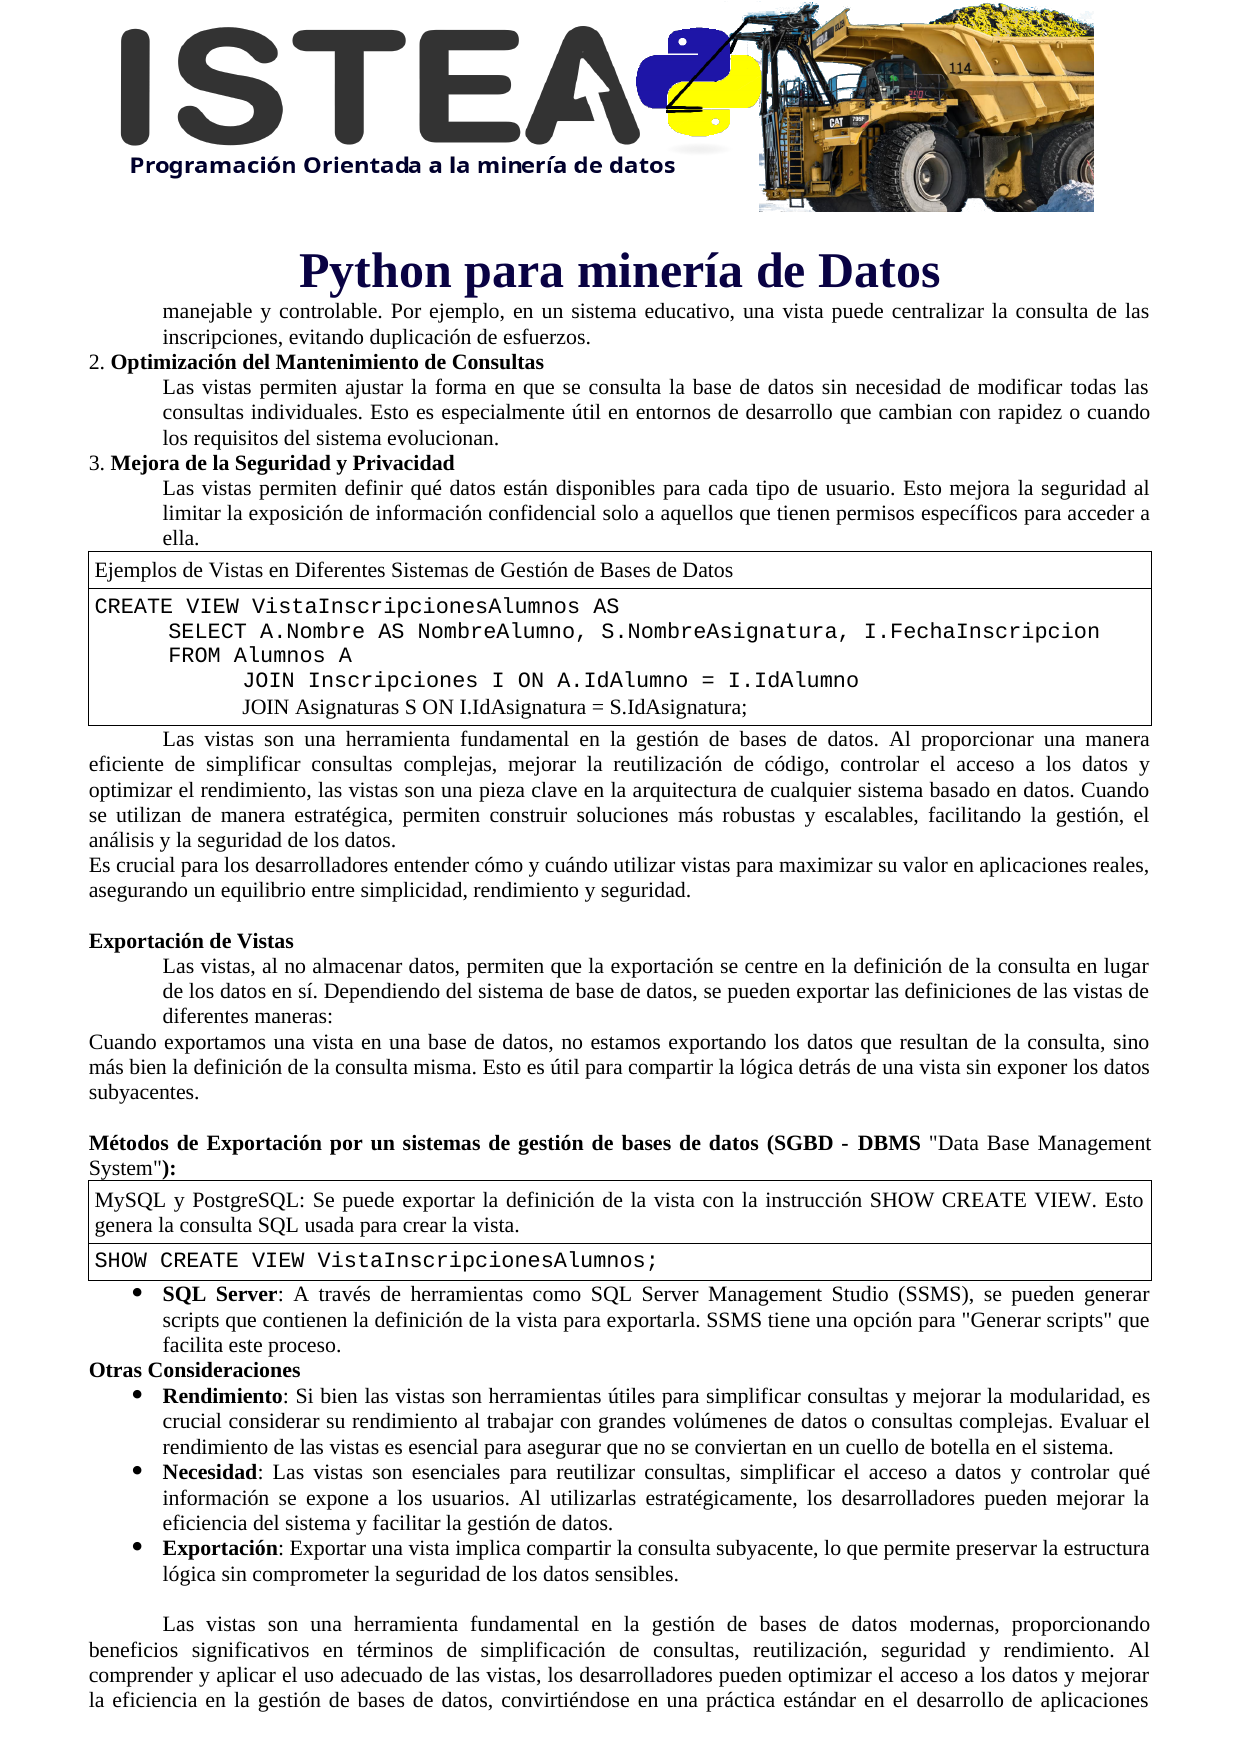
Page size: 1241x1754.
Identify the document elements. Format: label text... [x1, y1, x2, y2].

picture [120, 1, 1094, 212]
text 3. Mejora de la Seguridad y Privacidad [88, 450, 1152, 475]
table_cell SHOW CREATE VIEW VistaInscripcionesAlumnos; [89, 1244, 1151, 1280]
list Rendimiento: Si bien las vistas son herramientas útiles para simplificar consultas y mejorar la modularidad, es crucial considerar su rendimiento al trabajar con grandes volúmenes de datos o consultas complejas. Evaluar el rendimiento de las vistas es esencial para asegurar que no se conviertan en un cuello de botella en el sistema. [133, 1383, 1152, 1459]
text Cuando exportamos una vista en una base de datos, no estamos exportando los datos que resultan de la consulta, sino más bien la definición de la consulta misma. Esto es útil para compartir la lógica detrás de una vista sin exponer los datos subyacentes. [88, 1029, 1152, 1104]
text Métodos de Exportación por un sistemas de gestión de bases de datos (SGBD - DBMS "Data Base Management System"): [88, 1129, 1152, 1180]
text Las vistas permiten ajustar la forma en que se consulta la base de datos sin necesidad de modificar todas las consultas individuales. Esto es especialmente útil en entornos de desarrollo que cambian con rapidez o cuando los requisitos del sistema evolucionan. [162, 374, 1152, 450]
list Necesidad: Las vistas son esenciales para reutilizar consultas, simplificar el acceso a datos y controlar qué información se expone a los usuarios. Al utilizarlas estratégicamente, los desarrolladores pueden mejorar la eficiencia del sistema y facilitar la gestión de datos. [133, 1459, 1152, 1535]
text Las vistas permiten definir qué datos están disponibles para cada tipo de usuario. Esto mejora la seguridad al limitar la exposición de información confidencial solo a aquellos que tienen permisos específicos para acceder a ella. [162, 475, 1152, 551]
text Es crucial para los desarrolladores entender cómo y cuándo utilizar vistas para maximizar su valor en aplicaciones reales, asegurando un equilibrio entre simplicidad, rendimiento y seguridad. [88, 852, 1152, 903]
text Las vistas son una herramienta fundamental en la gestión de bases de datos. Al proporcionar una manera eficiente de simplificar consultas complejas, mejorar la reutilización de código, controlar el acceso a los datos y optimizar el rendimiento, las vistas son una pieza clave en la arquitectura de cualquier sistema basado en datos. Cuando se utilizan de manera estratégica, permiten construir soluciones más robustas y escalables, facilitando la gestión, el análisis y la seguridad de los datos. [88, 726, 1152, 852]
table_header MySQL y PostgreSQL: Se puede exportar la definición de la vista con la instrucción SHOW CREATE VIEW. Esto genera la consulta SQL usada para crear la vista. [89, 1181, 1151, 1243]
table_header Ejemplos de Vistas en Diferentes Sistemas de Gestión de Bases de Datos [89, 552, 1151, 588]
list Exportación: Exportar una vista implica compartir la consulta subyacente, lo que permite preservar la estructura lógica sin comprometer la seguridad de los datos sensibles. [133, 1535, 1152, 1586]
list SQL Server: A través de herramientas como SQL Server Management Studio (SSMS), se pueden generar scripts que contienen la definición de la vista para exportarla. SSMS tiene una opción para "Generar scripts" que facilita este proceso. [133, 1281, 1152, 1357]
table_cell CREATE VIEW VistaInscripcionesAlumnos AS SELECT A.Nombre AS NombreAlumno, S.NombreAsignatura, I.FechaInscripcion FROM Alumnos A JOIN Inscripciones I ON A.IdAlumno = I.IdAlumno JOIN Asignaturas S ON I.IdAsignatura = S.IdAsignatura; [89, 589, 1151, 725]
text Las vistas, al no almacenar datos, permiten que la exportación se centre en la definición de la consulta en lugar de los datos en sí. Dependiendo del sistema de base de datos, se pueden exportar las definiciones de las vistas de diferentes maneras: [162, 953, 1152, 1029]
text Exportación de Vistas [88, 928, 1152, 953]
text Otras Consideraciones [88, 1357, 1152, 1383]
text 2. Optimización del Mantenimiento de Consultas [88, 349, 1152, 374]
